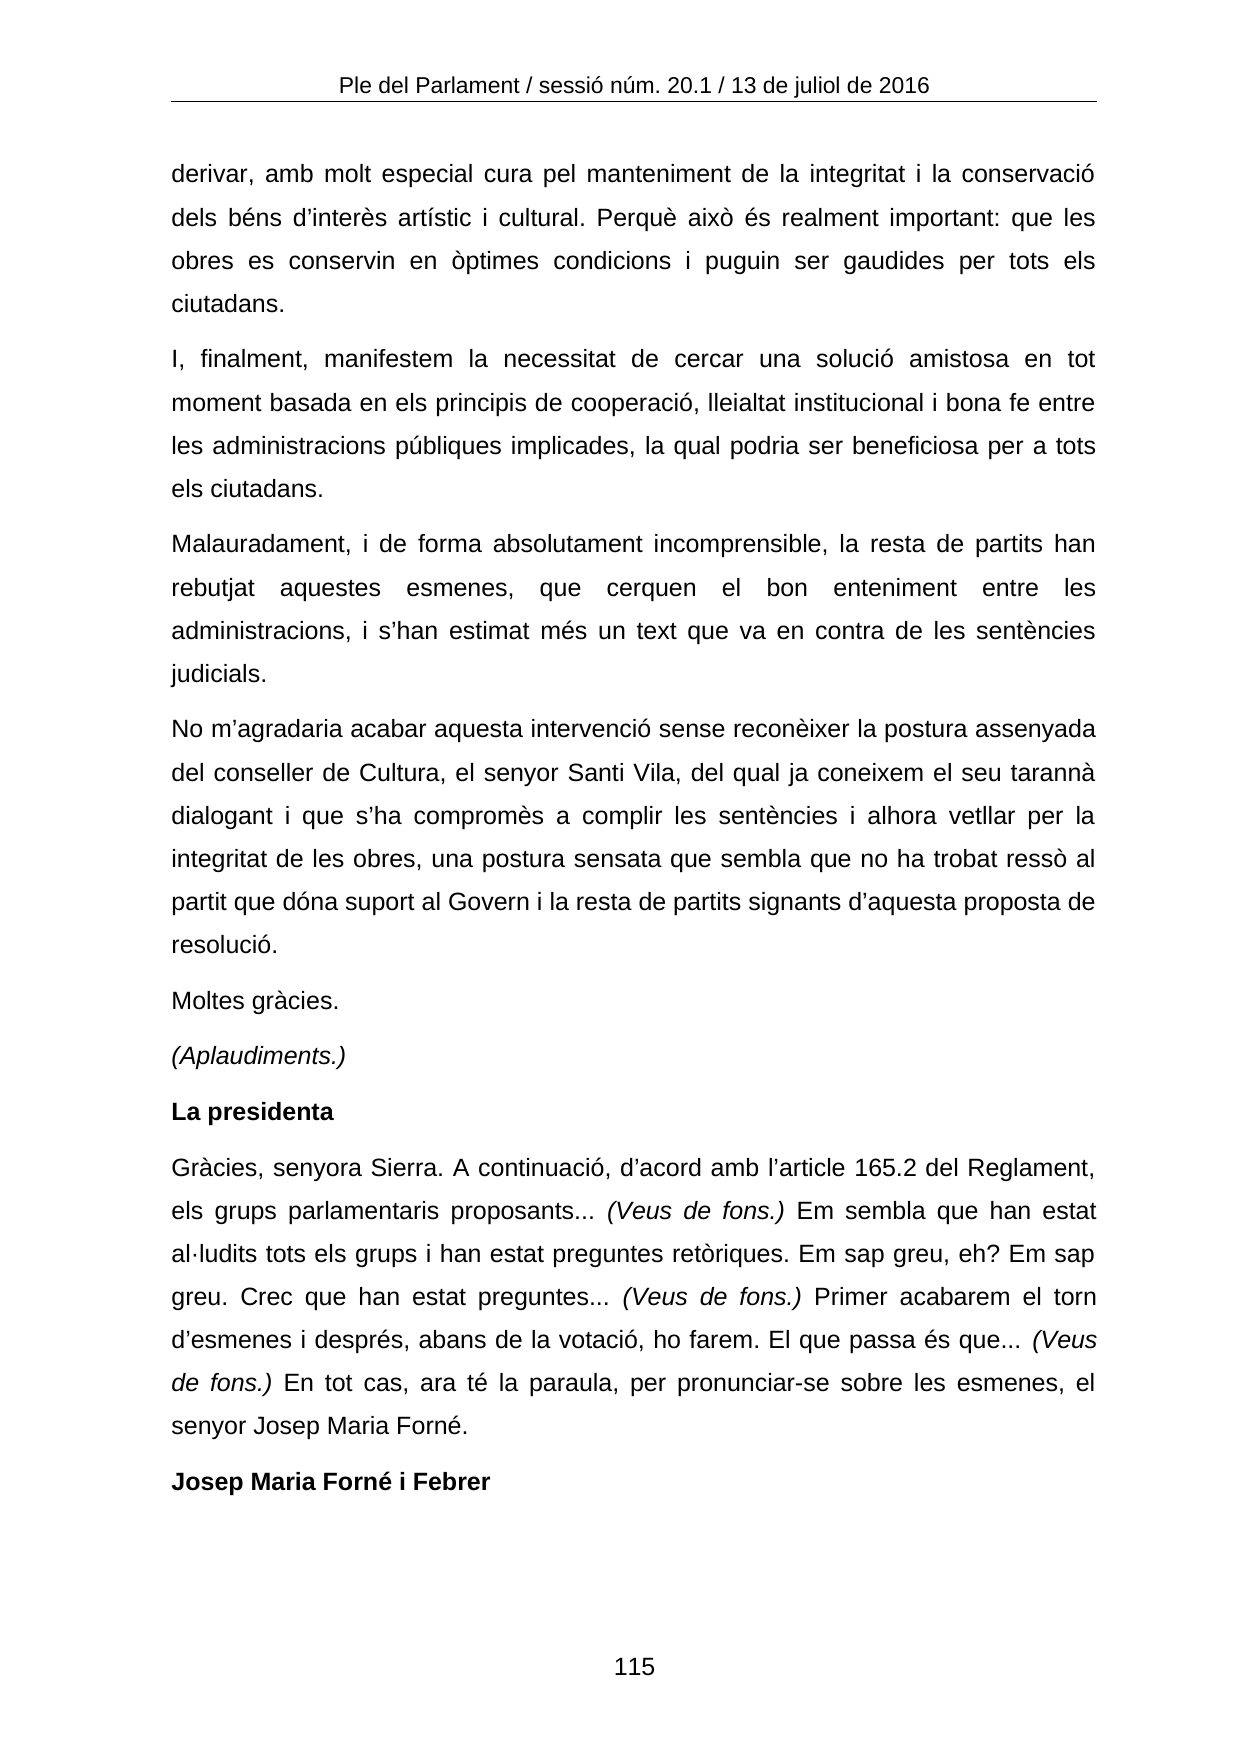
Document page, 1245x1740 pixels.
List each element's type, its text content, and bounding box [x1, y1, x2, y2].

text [171, 159, 1097, 318]
text Josep Maria Forné i Febrer [171, 1467, 1097, 1496]
text (Aplaudiments.) [171, 1041, 1097, 1070]
text Gràcies, senyora Sierra. A continuació, d’acord amb l’article 165.2 del Reglament, els grups parlamentaris proposants... (Veus de fons.) Em sembla que han estat al·ludits tots els grups i han estat preguntes retòriques. Em sap greu, eh? Em sap greu. Crec que han estat preguntes... (Veus de fons.) Primer acabarem el torn d’esmenes i després, abans de la votació, ho farem. El que passa és que... (Veus de fons.) En tot cas, ara té la paraula, per pronunciar-se sobre les esmenes, el senyor Josep Maria Forné. [171, 1153, 1097, 1440]
text Moltes gràcies. [171, 986, 1097, 1014]
text No m’agradaria acabar aquesta intervenció sense reconèixer la postura assenyada del conseller de Cultura, el senyor Santi Vila, del qual ja coneixem el seu tarannà dialogant i que s’ha compromès a complir les sentències i alhora vetllar per la integritat de les obres, una postura sensata que sembla que no ha trobat ressò al partit que dóna suport al Govern i la resta de partits signants d’aquesta proposta de resolució. [171, 714, 1097, 959]
text I, finalment, manifestem la necessitat de cercar una solució amistosa en tot moment basada en els principis de cooperació, lleialtat institucional i bona fe entre les administracions públiques implicades, la qual podria ser beneficiosa per a tots els ciutadans. [171, 344, 1097, 503]
text La presidenta [171, 1097, 1097, 1126]
text Malauradament, i de forma absolutament incomprensible, la resta de partits han rebutjat aquestes esmenes, que cerquen el bon enteniment entre les administracions, i s’han estimat més un text que va en contra de les sentències judicials. [171, 529, 1097, 688]
